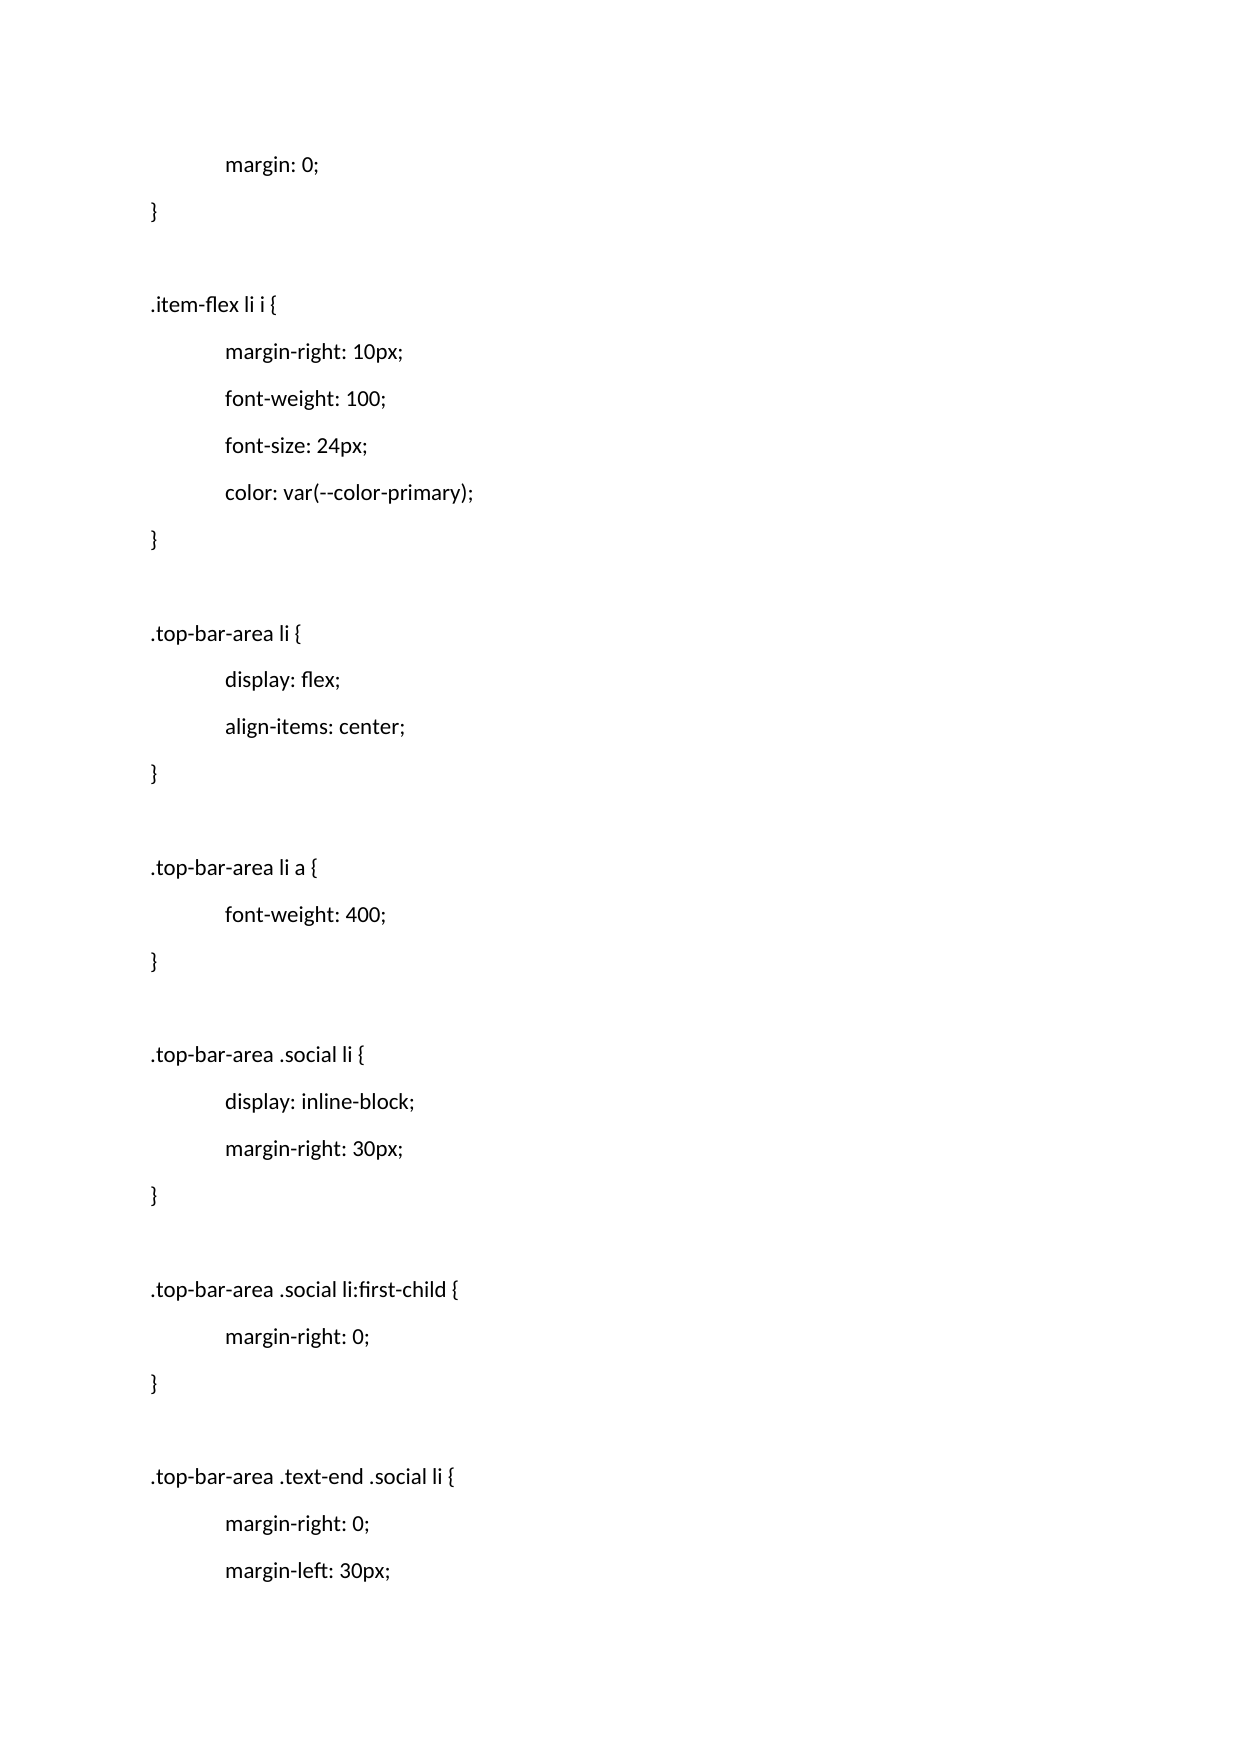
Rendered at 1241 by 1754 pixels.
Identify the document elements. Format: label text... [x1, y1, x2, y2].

text color: var(--color-primary); [150, 478, 1090, 506]
text font-weight: 100; [150, 384, 1090, 412]
text } [150, 947, 1090, 975]
text } [150, 759, 1090, 787]
text margin-right: 10px; [150, 337, 1090, 366]
text margin-right: 0; [150, 1322, 1090, 1350]
text } [150, 525, 1090, 553]
text .top-bar-area .social li:first-child { [150, 1275, 1090, 1303]
text .top-bar-area li { [150, 619, 1090, 647]
text } [150, 1369, 1090, 1397]
text } [150, 1181, 1090, 1209]
text display: inline-block; [150, 1087, 1090, 1116]
text .top-bar-area li a { [150, 853, 1090, 881]
text margin: 0; [150, 150, 1090, 178]
text } [150, 197, 1090, 225]
text margin-right: 0; [150, 1509, 1090, 1537]
text .top-bar-area .text-end .social li { [150, 1462, 1090, 1491]
text display: flex; [150, 666, 1090, 694]
text align-items: center; [150, 712, 1090, 741]
text font-size: 24px; [150, 431, 1090, 459]
text margin-left: 30px; [150, 1556, 1090, 1584]
text margin-right: 30px; [150, 1134, 1090, 1162]
text .top-bar-area .social li { [150, 1041, 1090, 1069]
text .item-flex li i { [150, 291, 1090, 319]
text font-weight: 400; [150, 900, 1090, 928]
